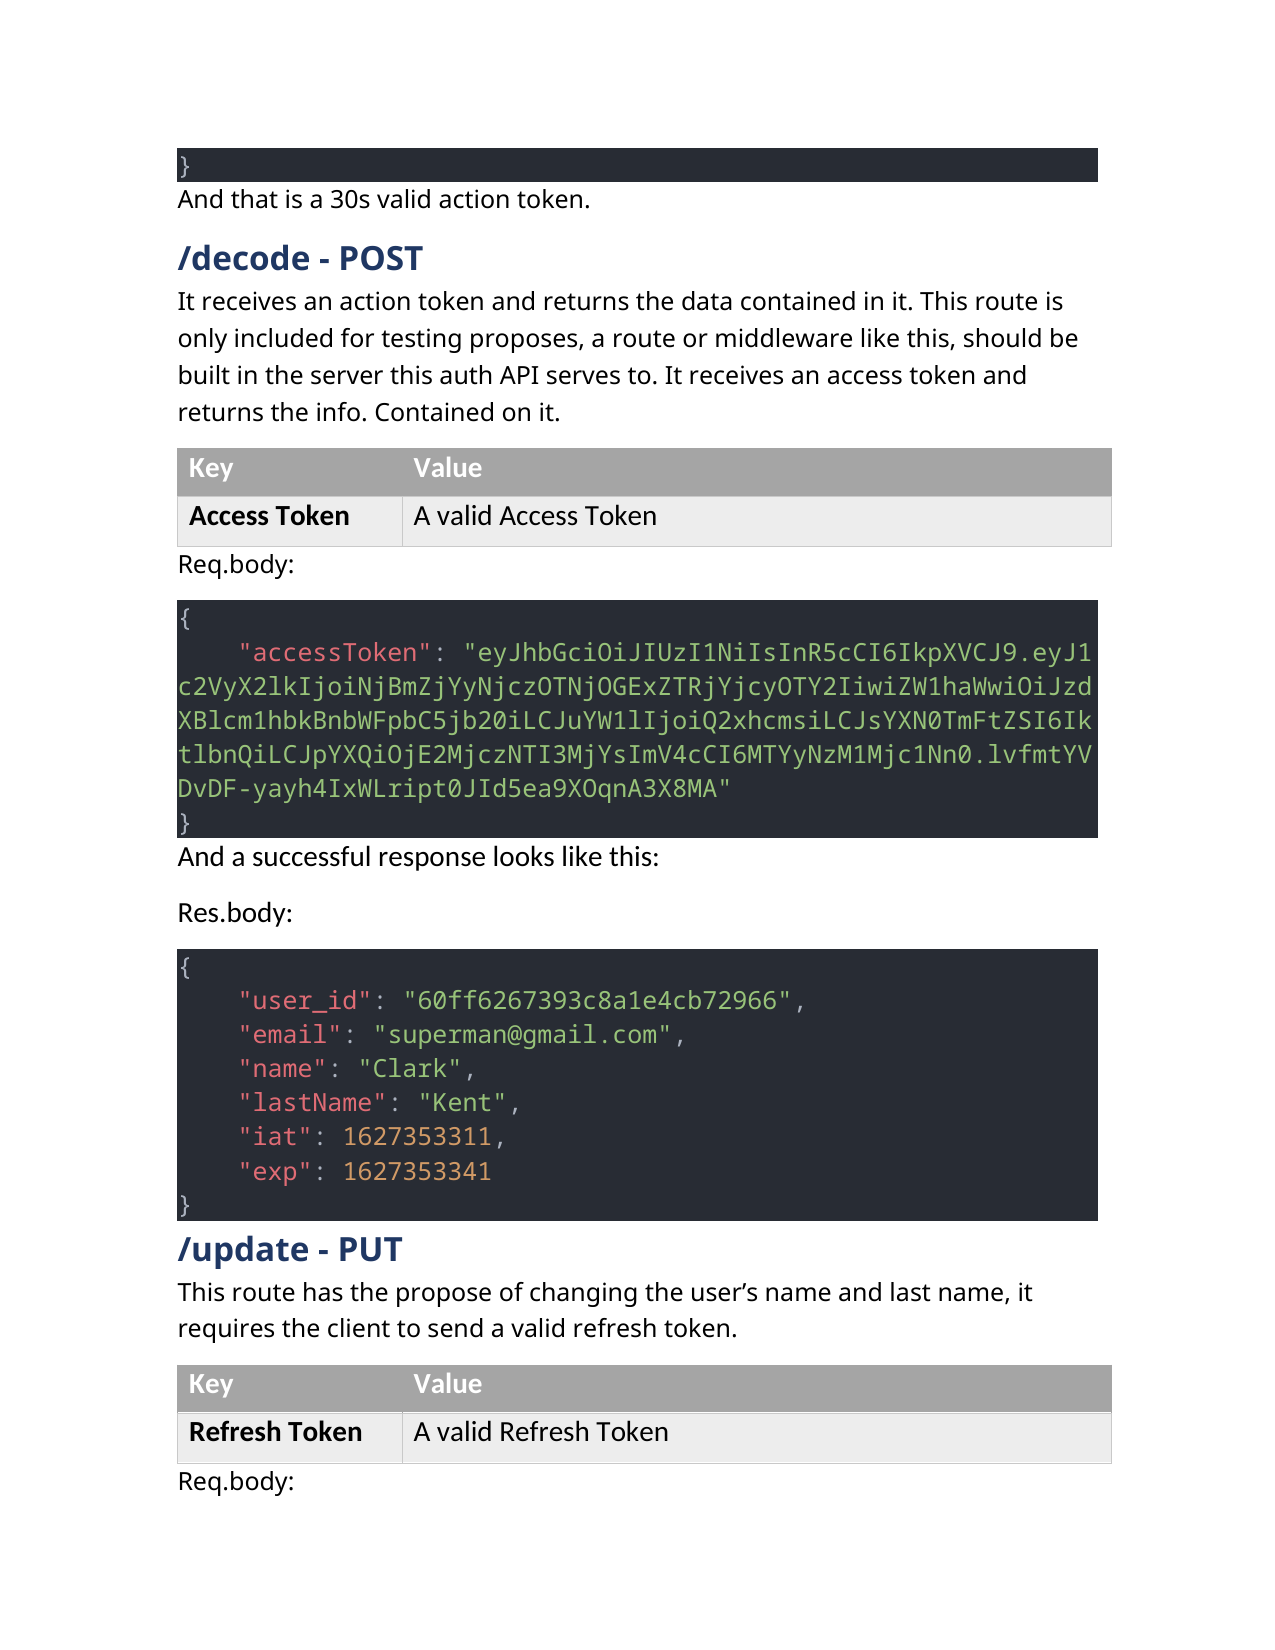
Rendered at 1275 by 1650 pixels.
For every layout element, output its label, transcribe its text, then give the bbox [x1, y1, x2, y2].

table_cell A valid Refresh Token [403, 1414, 1111, 1462]
text Res.body: [177, 894, 1098, 929]
text And a successful response looks like this: [177, 838, 1098, 874]
table_header Key [178, 1366, 402, 1412]
text "user_id": "60ff6267393c8a1e4cb72966", [177, 983, 1098, 1017]
text "iat": 1627353311, [177, 1119, 1098, 1153]
subtitle /decode - POST [177, 235, 1098, 281]
table_cell A valid Access Token [403, 497, 1111, 546]
text And that is a 30s valid action token. [177, 182, 1098, 216]
table_header Key [178, 449, 402, 496]
table_header Value [403, 449, 1111, 496]
text This route has the propose of changing the user’s name and last name, it requires the client to send a valid refresh token. [177, 1274, 1098, 1345]
text { [177, 949, 1098, 983]
table_cell Access Token [178, 497, 402, 546]
text } [177, 1187, 1098, 1221]
text { [177, 600, 1098, 634]
text "exp": 1627353341 [177, 1153, 1098, 1187]
text } [177, 804, 1098, 838]
text "lastName": "Kent", [177, 1085, 1098, 1119]
subtitle /update - PUT [177, 1225, 1098, 1271]
text It receives an action token and returns the data contained in it. This route is only included for testing proposes, a route or middleware like this, should be built in the server this auth API serves to. It receives an access token and returns the info. Contained on it. [177, 284, 1098, 428]
text Req.body: [177, 1464, 1098, 1497]
text } [177, 148, 1098, 182]
text "name": "Clark", [177, 1051, 1098, 1085]
text "accessToken": "eyJhbGciOiJIUzI1NiIsInR5cCI6IkpXVCJ9.eyJ1c2VyX2lkIjoiNjBmZjYyNjczOTNjOGExZTRjYjcyOTY2IiwiZW1haWwiOiJzdXBlcm1hbkBnbWFpbC5jb20iLCJuYW1lIjoiQ2xhcmsiLCJsYXN0TmFtZSI6IktlbnQiLCJpYXQiOjE2MjczNTI3MjYsImV4cCI6MTYyNzM1Mjc1Nn0.lvfmtYVDvDF-yayh4IxWLript0JId5ea9XOqnA3X8MA" [177, 634, 1098, 804]
text Req.body: [177, 547, 1098, 581]
text "email": "superman@gmail.com", [177, 1017, 1098, 1051]
table_cell Refresh Token [178, 1414, 402, 1462]
table_header Value [403, 1366, 1111, 1412]
